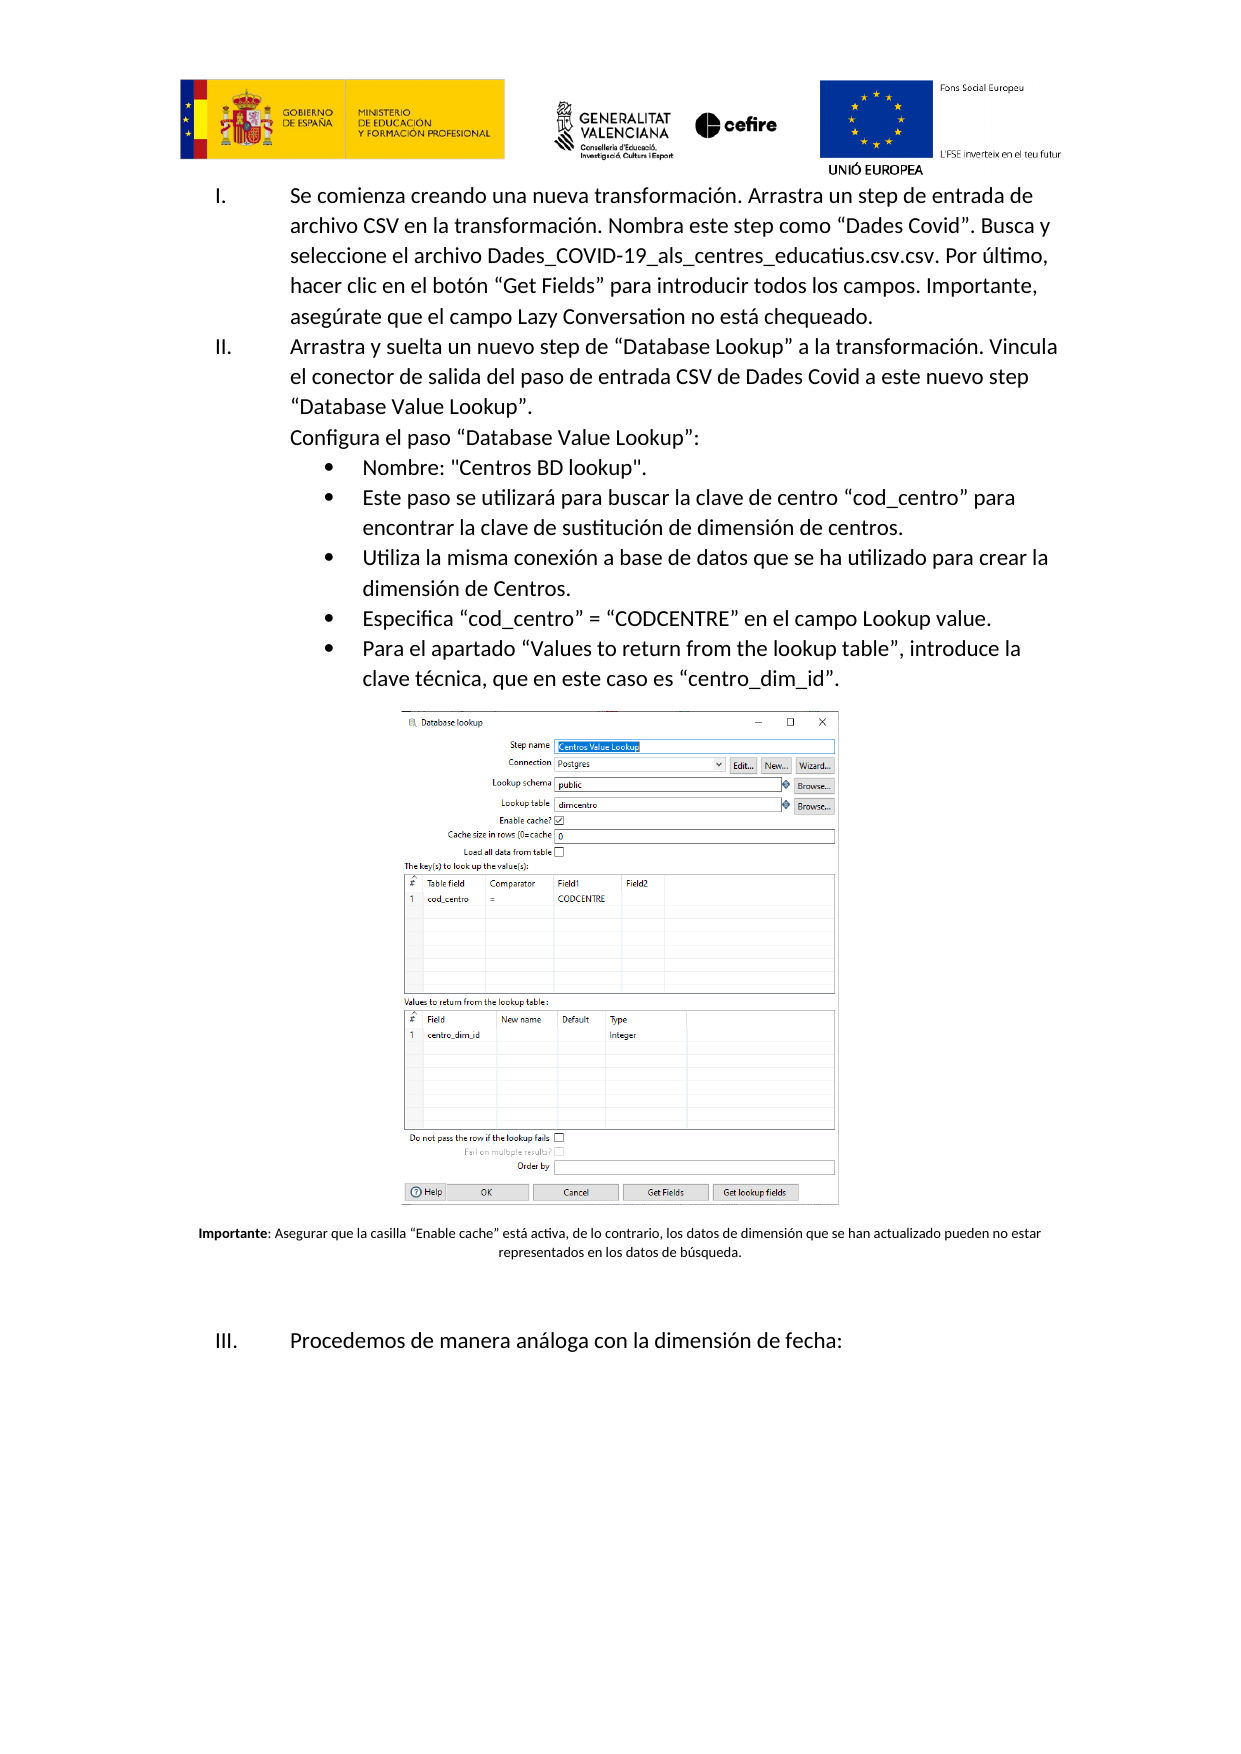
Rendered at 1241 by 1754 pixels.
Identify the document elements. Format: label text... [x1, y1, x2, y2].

text Importante: Asegurar que la casilla “Enable cache” está activa, de lo contrario, los datos de dimensión que se han actualizado pueden no estar representados en los datos de búsqueda. [177, 1224, 1063, 1261]
picture [401, 711, 839, 1205]
list Especifica “cod_centro” = “CODCENTRE” en el campo Lookup value. [325, 604, 1063, 632]
list Procedemos de manera análoga con la dimensión de fecha: [215, 1326, 1063, 1354]
list Utiliza la misma conexión a base de datos que se ha utilizado para crear la dimensión de Centros. [325, 543, 1063, 602]
list Se comienza creando una nueva transformación. Arrastra un step de entrada de archivo CSV en la transformación. Nombra este step como “Dades Covid”. Busca y seleccione el archivo Dades_COVID-19_als_centres_educatius.csv.csv. Por último, hacer clic en el botón “Get Fields” para introducir todos los campos. Importante, asegúrate que el campo Lazy Conversation no está chequeado. [215, 181, 1063, 330]
list Este paso se utilizará para buscar la clave de centro “cod_centro” para encontrar la clave de sustitución de dimensión de centros. [325, 483, 1063, 541]
picture [177, 73, 1063, 181]
list Arrastra y suelta un nuevo step de “Database Lookup” a la transformación. Vincula el conector de salida del paso de entrada CSV de Dades Covid a este nuevo step “Database Value Lookup”. [215, 332, 1063, 421]
list Nombre: "Centros BD lookup". [325, 453, 1063, 481]
list Configura el paso “Database Value Lookup”: [290, 423, 1063, 451]
list Para el apartado “Values to return from the lookup table”, introduce la clave técnica, que en este caso es “centro_dim_id”. [325, 634, 1063, 692]
